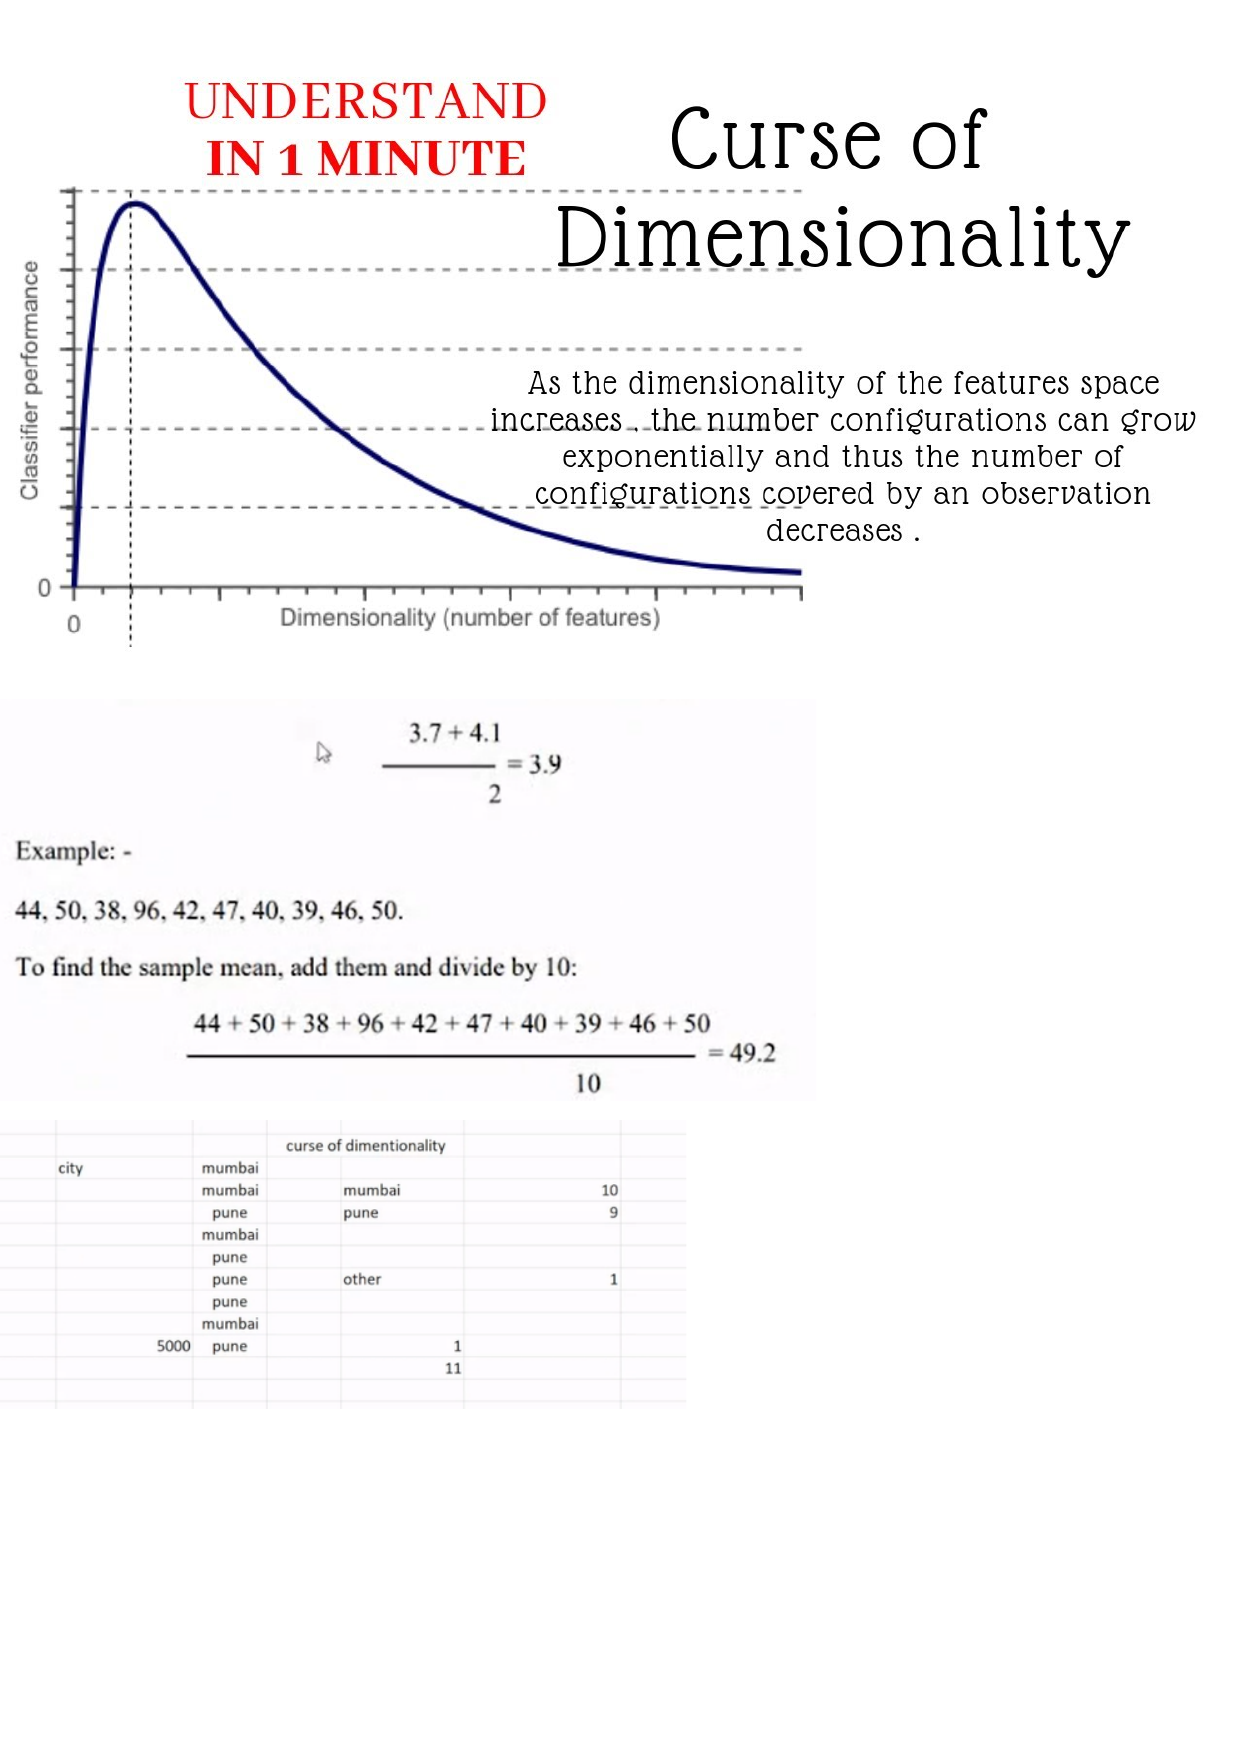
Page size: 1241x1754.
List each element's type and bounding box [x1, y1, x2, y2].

picture [0, 699, 817, 1101]
picture [0, 0, 1241, 698]
picture [0, 1120, 687, 1409]
